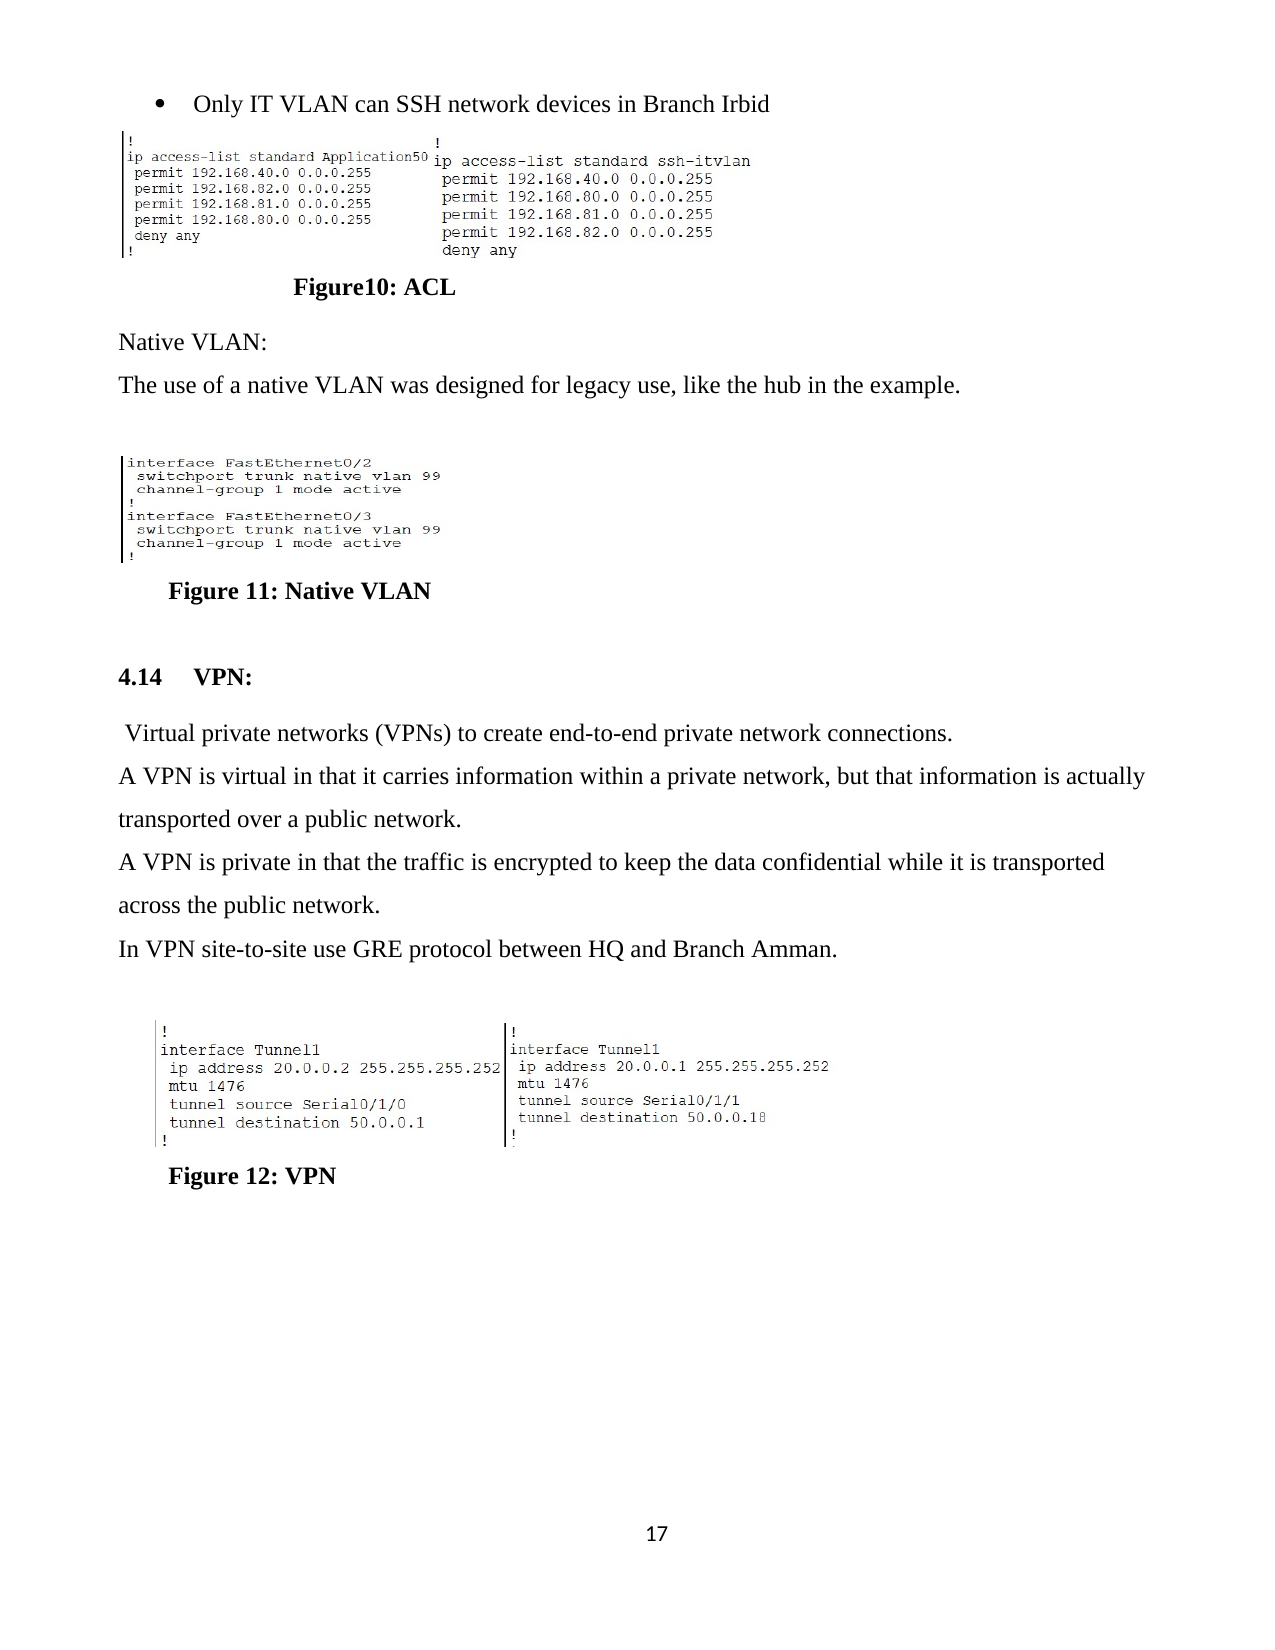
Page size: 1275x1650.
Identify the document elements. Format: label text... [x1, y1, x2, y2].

text The use of a native VLAN was designed for legacy use, like the hub in the example. [118, 370, 1157, 399]
text Native VLAN: [118, 327, 1157, 356]
picture [118, 131, 756, 258]
text A VPN is private in that the traffic is encrypted to keep the data confidential while it is transported across the public network. [118, 847, 1157, 919]
list Figure10: ACL [156, 272, 1157, 300]
text A VPN is virtual in that it carries information within a private network, but that information is actually transported over a public network. [118, 761, 1157, 833]
list Only IT VLAN can SSH network devices in Branch Irbid [156, 89, 1157, 117]
picture [155, 1020, 839, 1147]
list Figure 11: Native VLAN [156, 576, 1157, 605]
text In VPN site-to-site use GRE protocol between HQ and Branch Amman. [118, 934, 1157, 962]
list VPN: [118, 662, 1157, 691]
picture [118, 456, 519, 563]
text Virtual private networks (VPNs) to create end-to-end private network connections. [118, 718, 1157, 747]
list Figure 12: VPN [156, 1161, 1157, 1190]
